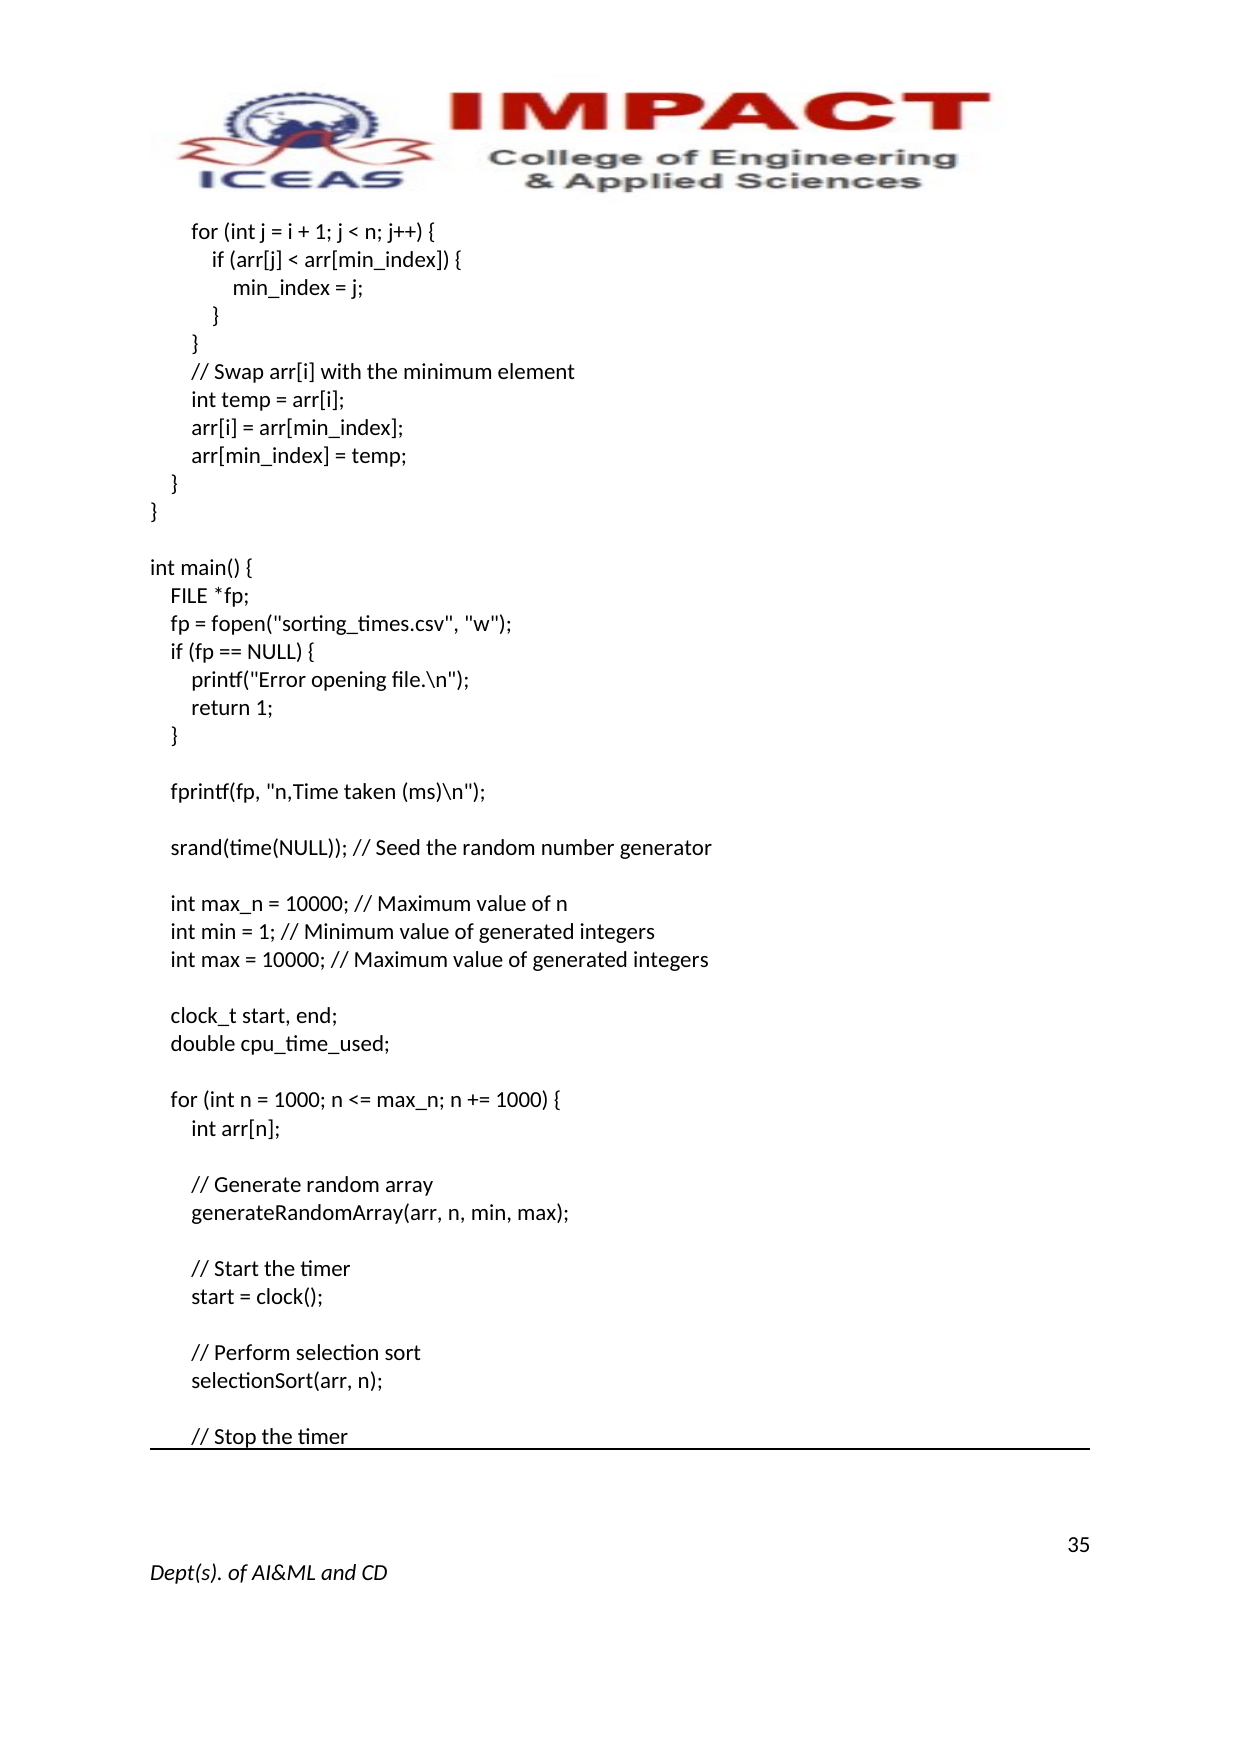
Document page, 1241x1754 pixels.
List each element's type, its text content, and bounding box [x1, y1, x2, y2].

text generateRandomArray(arr, n, min, max); [150, 1198, 1090, 1226]
text arr[i] = arr[min_index]; [150, 413, 1090, 441]
text int temp = arr[i]; [150, 385, 1090, 413]
text srand(time(NULL)); // Seed the random number generator [150, 833, 1090, 861]
text int main() { [150, 553, 1090, 581]
text // Stop the timer [150, 1422, 1090, 1448]
text int min = 1; // Minimum value of generated integers [150, 917, 1090, 946]
text if (fp == NULL) { [150, 637, 1090, 665]
text arr[min_index] = temp; [150, 441, 1090, 469]
text start = clock(); [150, 1282, 1090, 1310]
text } [150, 497, 1090, 525]
text // Generate random array [150, 1170, 1090, 1198]
text // Start the timer [150, 1254, 1090, 1282]
text if (arr[j] < arr[min_index]) { [150, 245, 1090, 273]
text clock_t start, end; [150, 1002, 1090, 1029]
text for (int n = 1000; n <= max_n; n += 1000) { [150, 1086, 1090, 1114]
text } [150, 469, 1090, 497]
text int arr[n]; [150, 1114, 1090, 1142]
text fp = fopen("sorting_times.csv", "w"); [150, 609, 1090, 637]
picture [150, 73, 1091, 217]
text return 1; [150, 693, 1090, 721]
text for (int j = i + 1; j < n; j++) { [150, 217, 1090, 245]
text // Swap arr[i] with the minimum element [150, 357, 1090, 385]
text printf("Error opening file.\n"); [150, 665, 1090, 693]
text int max_n = 10000; // Maximum value of n [150, 889, 1090, 917]
text } [150, 721, 1090, 749]
text FILE *fp; [150, 581, 1090, 609]
text } [150, 329, 1090, 357]
text fprintf(fp, "n,Time taken (ms)\n"); [150, 777, 1090, 805]
text int max = 10000; // Maximum value of generated integers [150, 946, 1090, 973]
text selectionSort(arr, n); [150, 1366, 1090, 1394]
text } [150, 301, 1090, 329]
text // Perform selection sort [150, 1338, 1090, 1366]
text double cpu_time_used; [150, 1029, 1090, 1058]
text min_index = j; [150, 273, 1090, 301]
